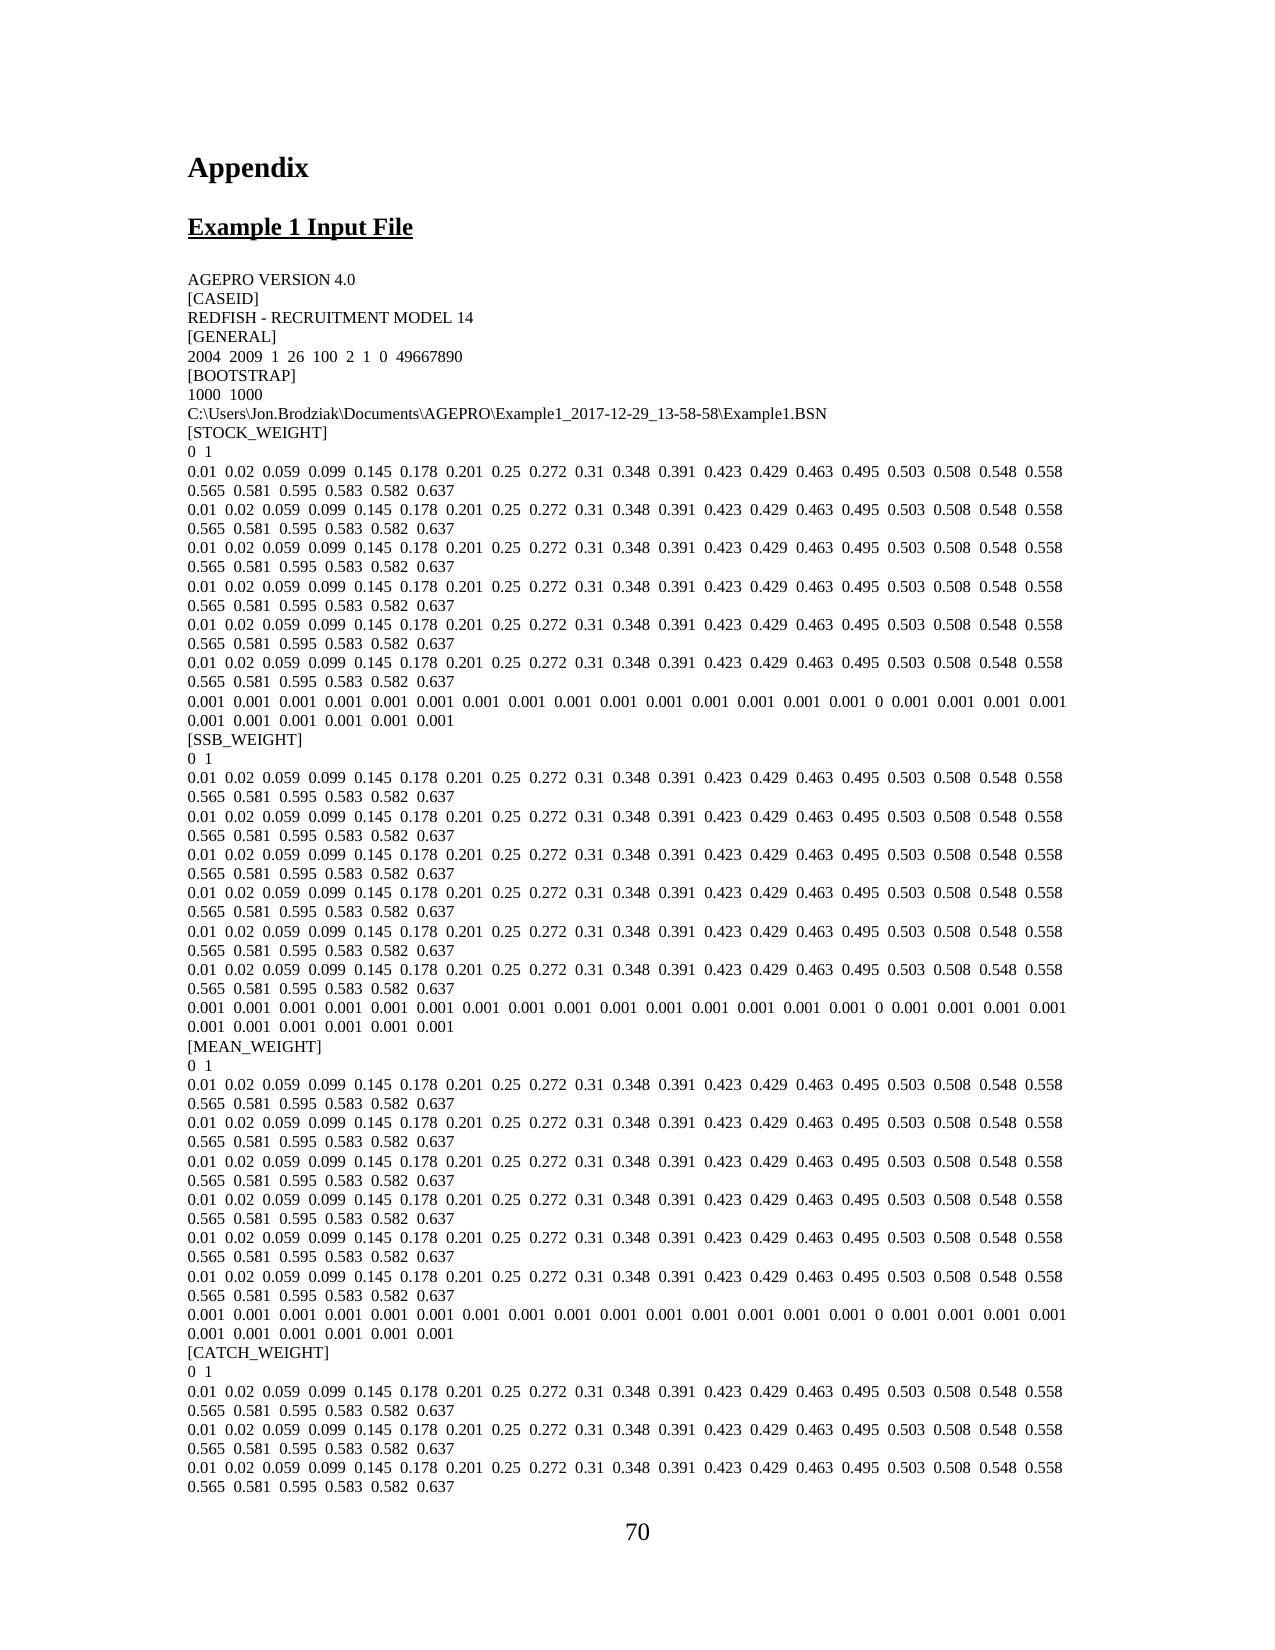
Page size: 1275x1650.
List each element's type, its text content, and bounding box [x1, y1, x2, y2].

text [MEAN_WEIGHT] [187, 1036, 1087, 1056]
text AGEPRO VERSION 4.0 [187, 270, 1087, 289]
text C:\Users\Jon.Brodziak\Documents\AGEPRO\Example1_2017-12-29_13-58-58\Example1.BSN [187, 404, 1087, 423]
text [BOOTSTRAP] [187, 366, 1087, 385]
text [CASEID] [187, 289, 1087, 308]
text 1000 1000 [187, 385, 1087, 404]
text 0 1 [187, 442, 1087, 461]
text [CATCH_WEIGHT] [187, 1343, 1087, 1362]
text REDFISH - RECRUITMENT MODEL 14 [187, 308, 1087, 327]
text 0 1 [187, 1056, 1087, 1075]
text [GENERAL] [187, 327, 1087, 346]
text Example 1 Input File [187, 212, 1087, 241]
text 0 1 [187, 1362, 1087, 1381]
text [SSB_WEIGHT] [187, 730, 1087, 749]
text Appendix [187, 150, 1087, 183]
text 0 1 [187, 749, 1087, 768]
text 2004 2009 1 26 100 2 1 0 49667890 [187, 346, 1087, 366]
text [187, 1458, 1087, 1496]
text [STOCK_WEIGHT] [187, 423, 1087, 442]
